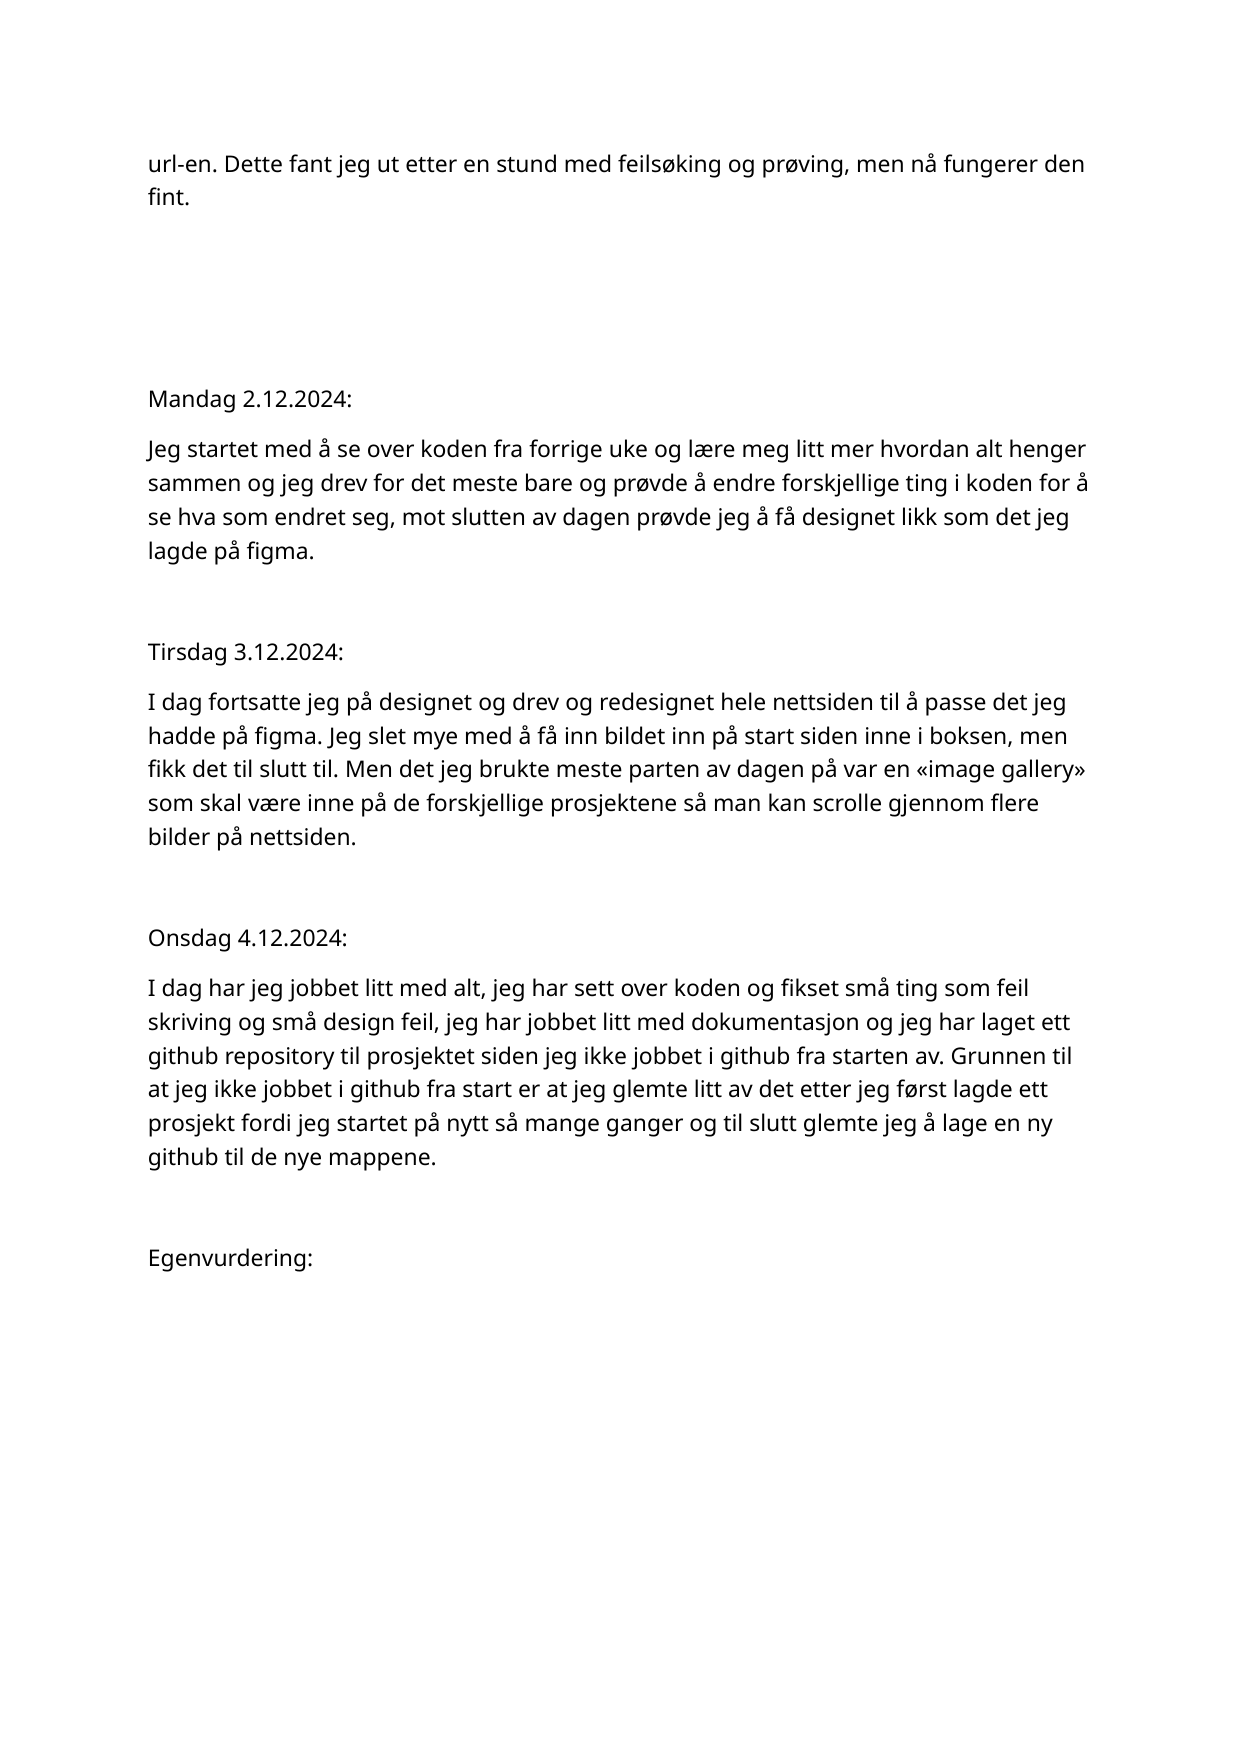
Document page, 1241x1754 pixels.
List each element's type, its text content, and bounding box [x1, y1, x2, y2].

text I dag har jeg jobbet litt med alt, jeg har sett over koden og fikset små ting som feil skriving og små design feil, jeg har jobbet litt med dokumentasjon og jeg har laget ett github repository til prosjektet siden jeg ikke jobbet i github fra starten av. Grunnen til at jeg ikke jobbet i github fra start er at jeg glemte litt av det etter jeg først lagde ett prosjekt fordi jeg startet på nytt så mange ganger og til slutt glemte jeg å lage en ny github til de nye mappene. [148, 972, 1093, 1172]
text Onsdag 4.12.2024: [148, 922, 1093, 953]
text I dag fortsatte jeg på designet og drev og redesignet hele nettsiden til å passe det jeg hadde på figma. Jeg slet mye med å få inn bildet inn på start siden inne i boksen, men fikk det til slutt til. Men det jeg brukte meste parten av dagen på var en «image gallery» som skal være inne på de forskjellige prosjektene så man kan scrolle gjennom flere bilder på nettsiden. [148, 686, 1093, 852]
text Jeg startet med å se over koden fra forrige uke og lære meg litt mer hvordan alt henger sammen og jeg drev for det meste bare og prøvde å endre forskjellige ting i koden for å se hva som endret seg, mot slutten av dagen prøvde jeg å få designet likk som det jeg lagde på figma. [148, 433, 1093, 566]
text Mandag 2.12.2024: [148, 383, 1093, 414]
text Tirsdag 3.12.2024: [148, 636, 1093, 667]
text Egenvurdering: [148, 1242, 1093, 1307]
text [148, 148, 1093, 213]
